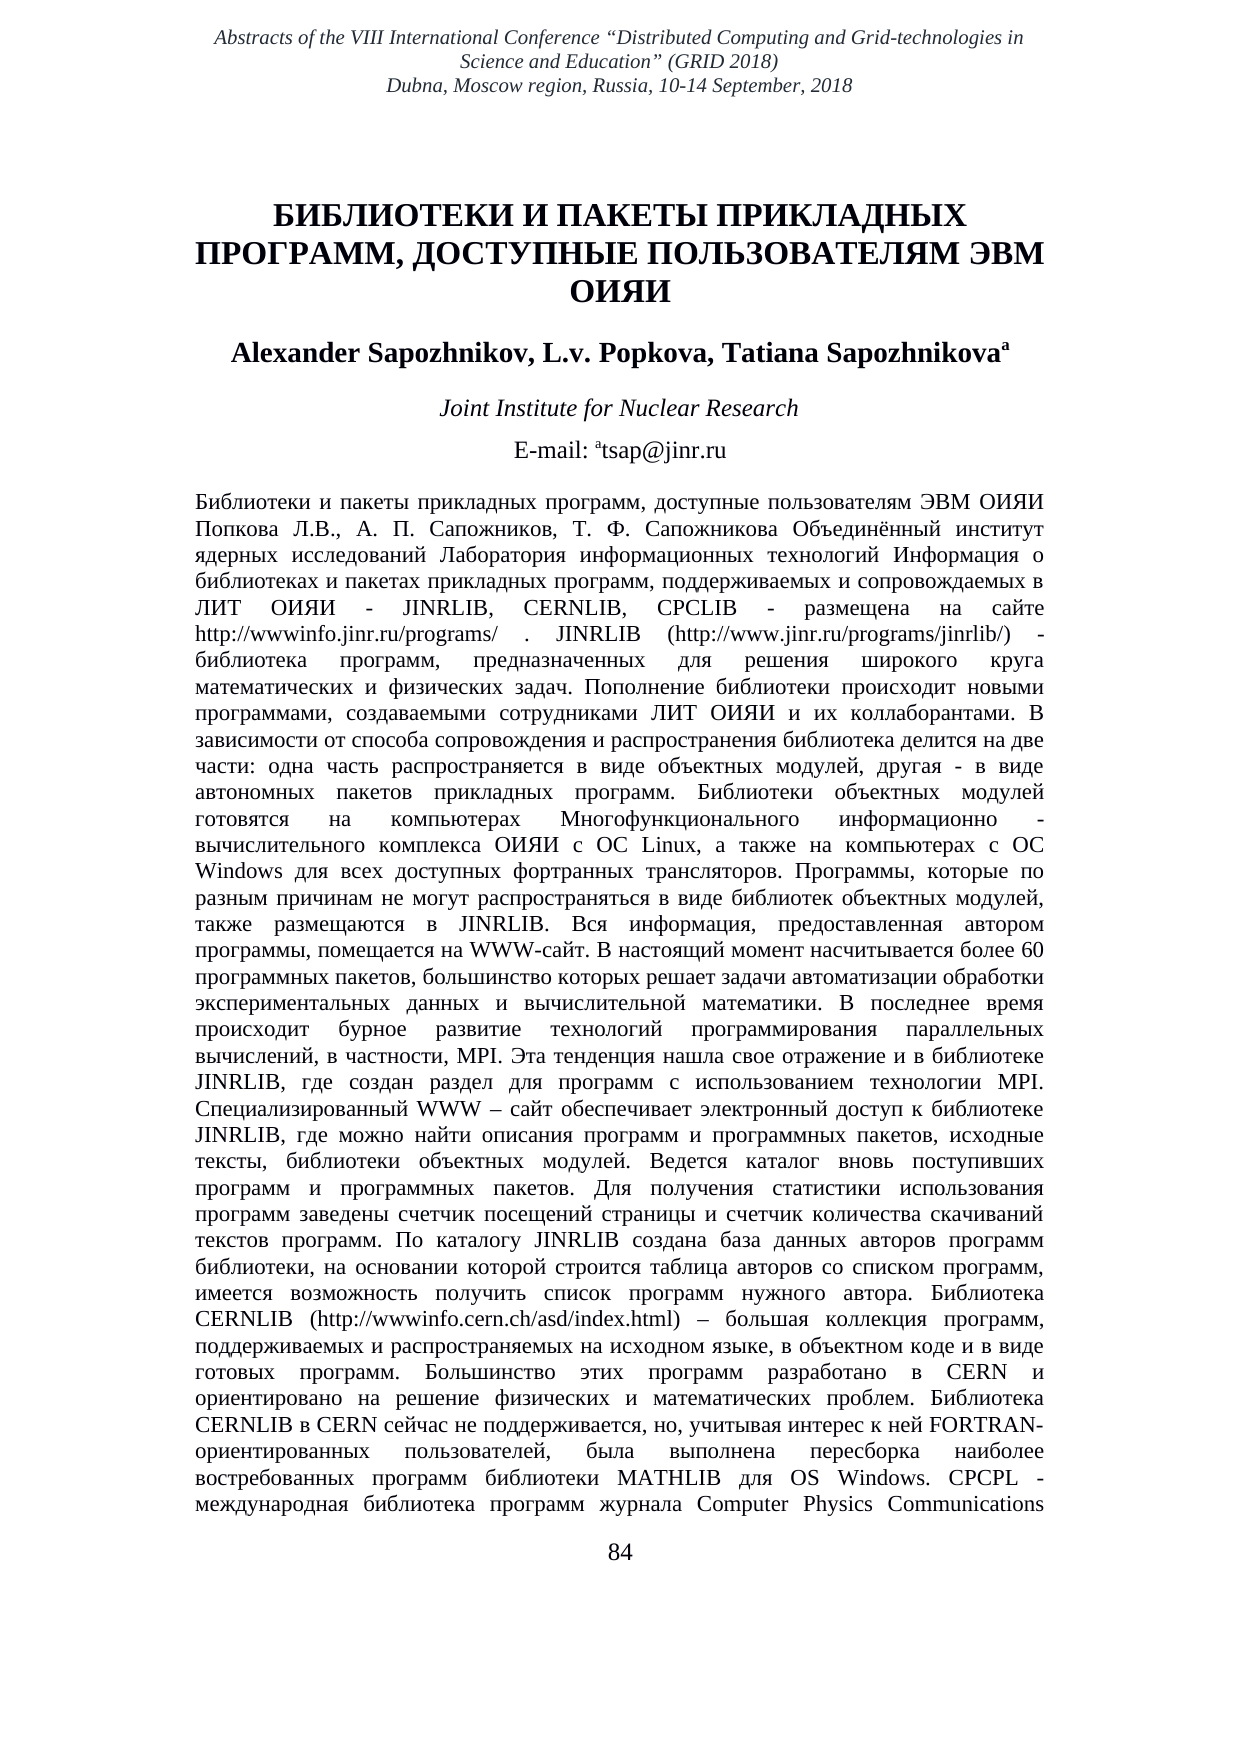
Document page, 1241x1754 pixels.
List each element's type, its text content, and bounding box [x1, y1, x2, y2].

text E-mail: atsap@jinr.ru [195, 435, 1045, 463]
title БИБЛИОТЕКИ И ПАКЕТЫ ПРИКЛАДНЫХ ПРОГРАММ, ДОСТУПНЫЕ ПОЛЬЗОВАТЕЛЯМ ЭВМ ОИЯИ [195, 195, 1045, 310]
text Alexander Sapozhnikov, L.v. Popkova, Tatiana Sapozhnikovaa [195, 335, 1045, 368]
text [195, 488, 1045, 1516]
text Joint Institute for Nuclear Research [195, 393, 1045, 422]
